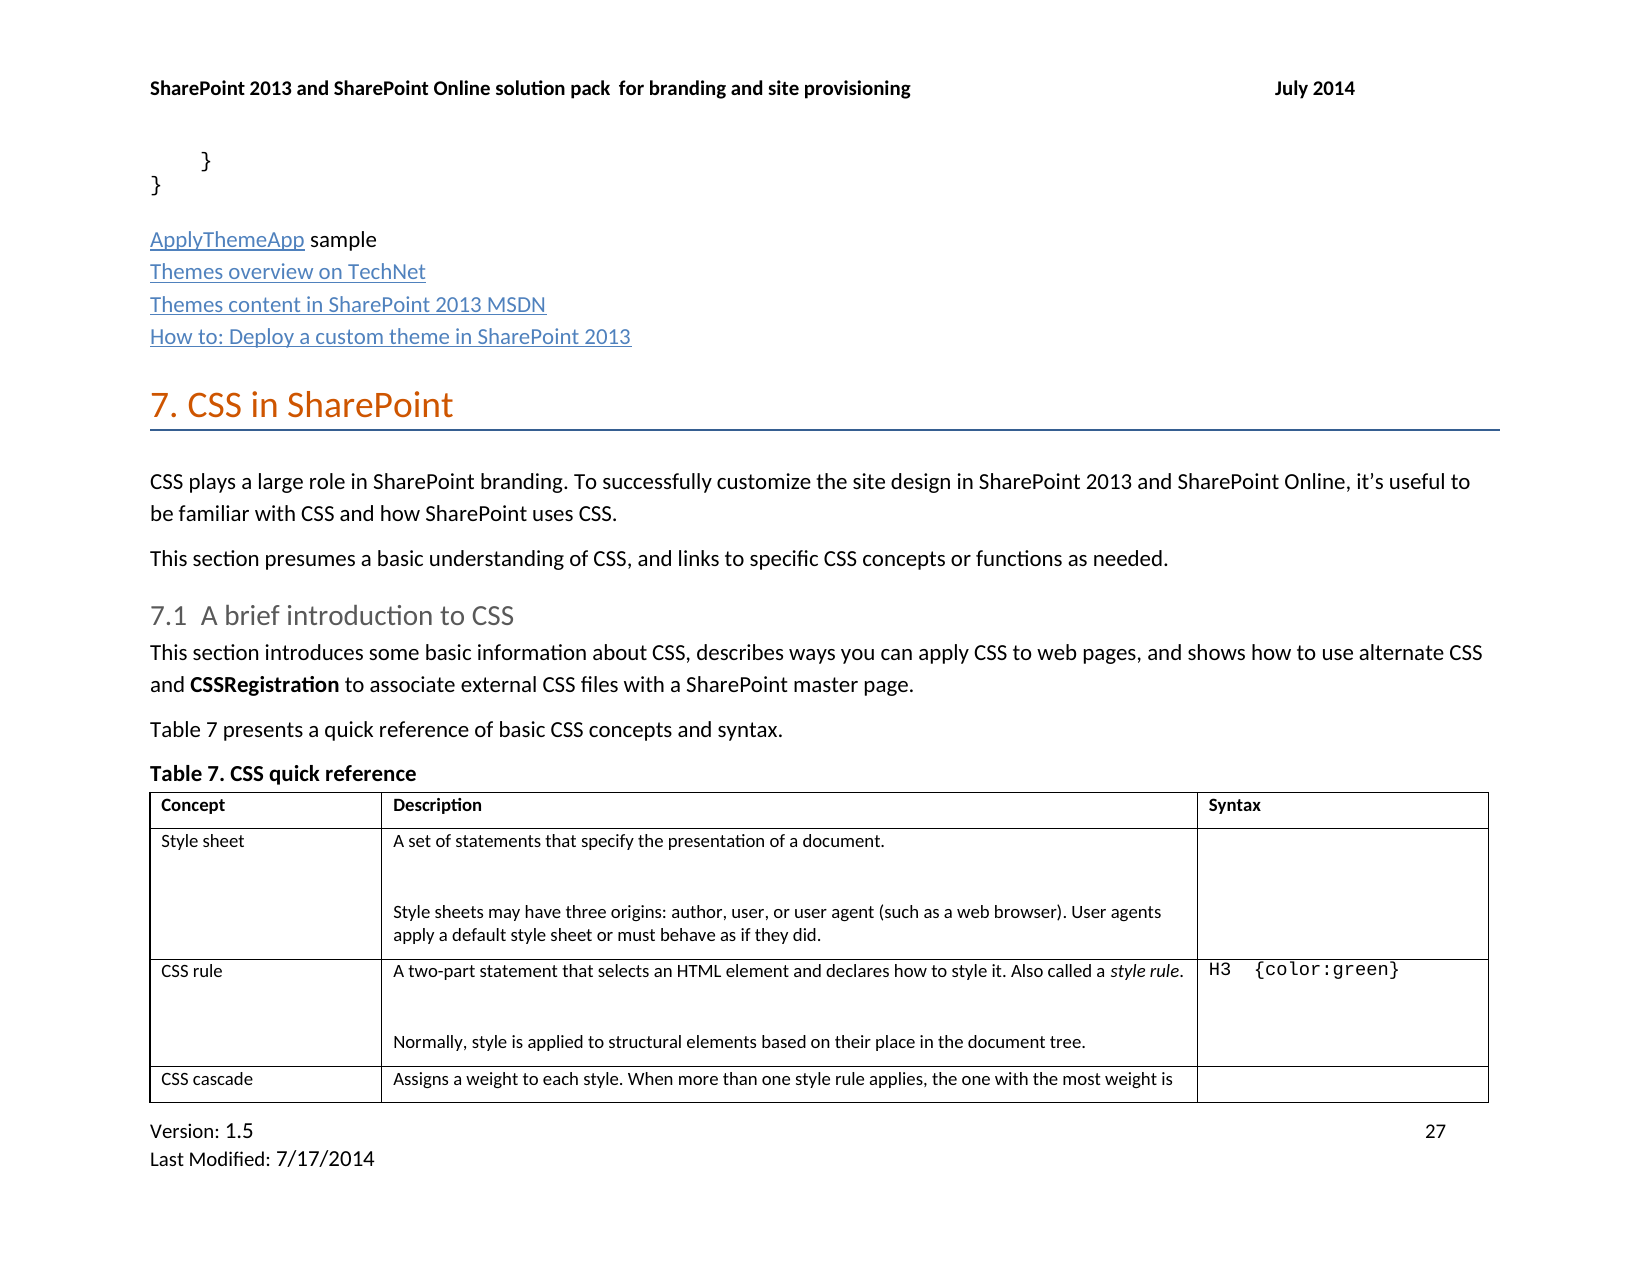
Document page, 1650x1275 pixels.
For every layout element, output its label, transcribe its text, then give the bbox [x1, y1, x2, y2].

table_cell [1198, 1067, 1488, 1102]
text } [150, 150, 1500, 174]
text CSS plays a large role in SharePoint branding. To successfully customize the site design in SharePoint 2013 and SharePoint Online, it’s useful to be familiar with CSS and how SharePoint uses CSS. [150, 467, 1500, 527]
text } [150, 174, 1500, 197]
text How to: Deploy a custom theme in SharePoint 2013 [150, 322, 1500, 350]
table_header Concept [151, 793, 381, 828]
table_header Syntax [1198, 793, 1488, 828]
text This section introduces some basic information about CSS, describes ways you can apply CSS to web pages, and shows how to use alternate CSS and CSSRegistration to associate external CSS files with a SharePoint master page. [150, 638, 1500, 698]
table_cell CSS cascade [151, 1067, 381, 1102]
table_cell A set of statements that specify the presentation of a document. Style sheets may have three origins: author, user, or user agent (such as a web browser). User agents apply a default style sheet or must behave as if they did. [382, 829, 1197, 958]
text Themes overview on TechNet [150, 257, 1500, 286]
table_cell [382, 1067, 1197, 1102]
table_cell CSS rule [151, 960, 381, 1066]
table_cell Style sheet [151, 829, 381, 958]
text Themes content in SharePoint 2013 MSDN [150, 290, 1500, 318]
text Table 7 presents a quick reference of basic CSS concepts and syntax. [150, 715, 1500, 743]
table_cell A two-part statement that selects an HTML element and declares how to style it. Also called a style rule. Normally, style is applied to structural elements based on their place in the document tree. [382, 960, 1197, 1066]
table_cell [1198, 829, 1488, 958]
subtitle A brief introduction to CSS [150, 597, 1500, 633]
text Table 7. CSS quick reference [150, 759, 1500, 788]
subtitle CSS in SharePoint [150, 381, 1500, 429]
text This section presumes a basic understanding of CSS, and links to specific CSS concepts or functions as needed. [150, 544, 1500, 572]
text ApplyThemeApp sample [150, 225, 1500, 253]
table_cell H3 {color:green} [1198, 960, 1488, 1066]
table_header Description [382, 793, 1197, 828]
